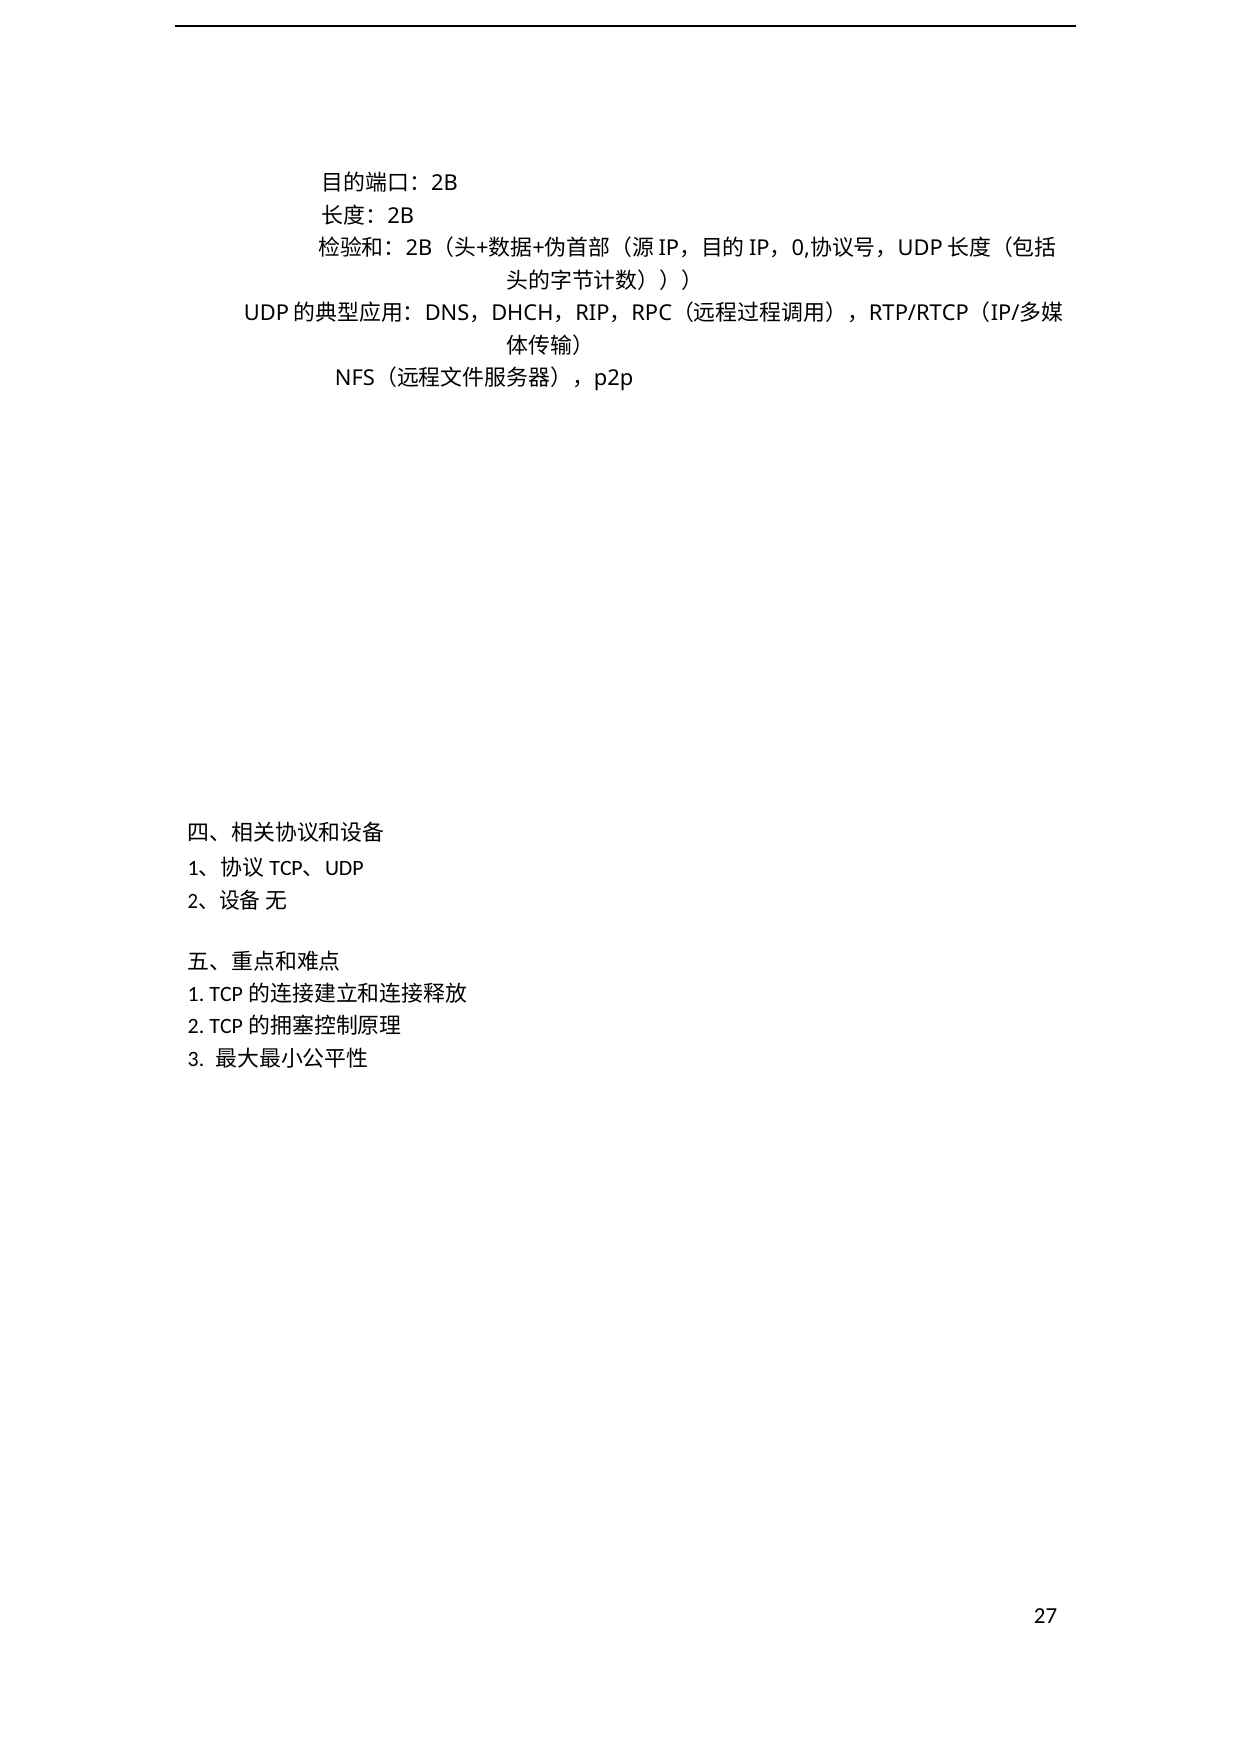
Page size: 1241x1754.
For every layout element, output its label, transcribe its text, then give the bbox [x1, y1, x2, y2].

text NFS（远程文件服务器），p2p [244, 359, 1076, 392]
text 1、协议 TCP、UDP [187, 850, 1076, 882]
text UDP的典型应用：DNS，DHCH，RIP，RPC（远程过程调用），RTP/RTCP（IP/多媒体传输） [244, 294, 1076, 359]
text 1. TCP 的连接建立和连接释放 [187, 976, 1076, 1007]
text 检验和：2B（头+数据+伪首部（源IP，目的IP，0,协议号，UDP长度（包括头的字节计数））） [244, 229, 1076, 294]
text 四、相关协议和设备 [187, 814, 1076, 846]
text 长度：2B [187, 197, 1076, 229]
text 目的端口：2B [187, 164, 1076, 197]
text 五、重点和难点 [187, 944, 1076, 976]
text 2、设备 无 [187, 882, 1076, 915]
text 2. TCP 的拥塞控制原理 [187, 1007, 1076, 1040]
text 3. 最大最小公平性 [187, 1040, 1076, 1072]
